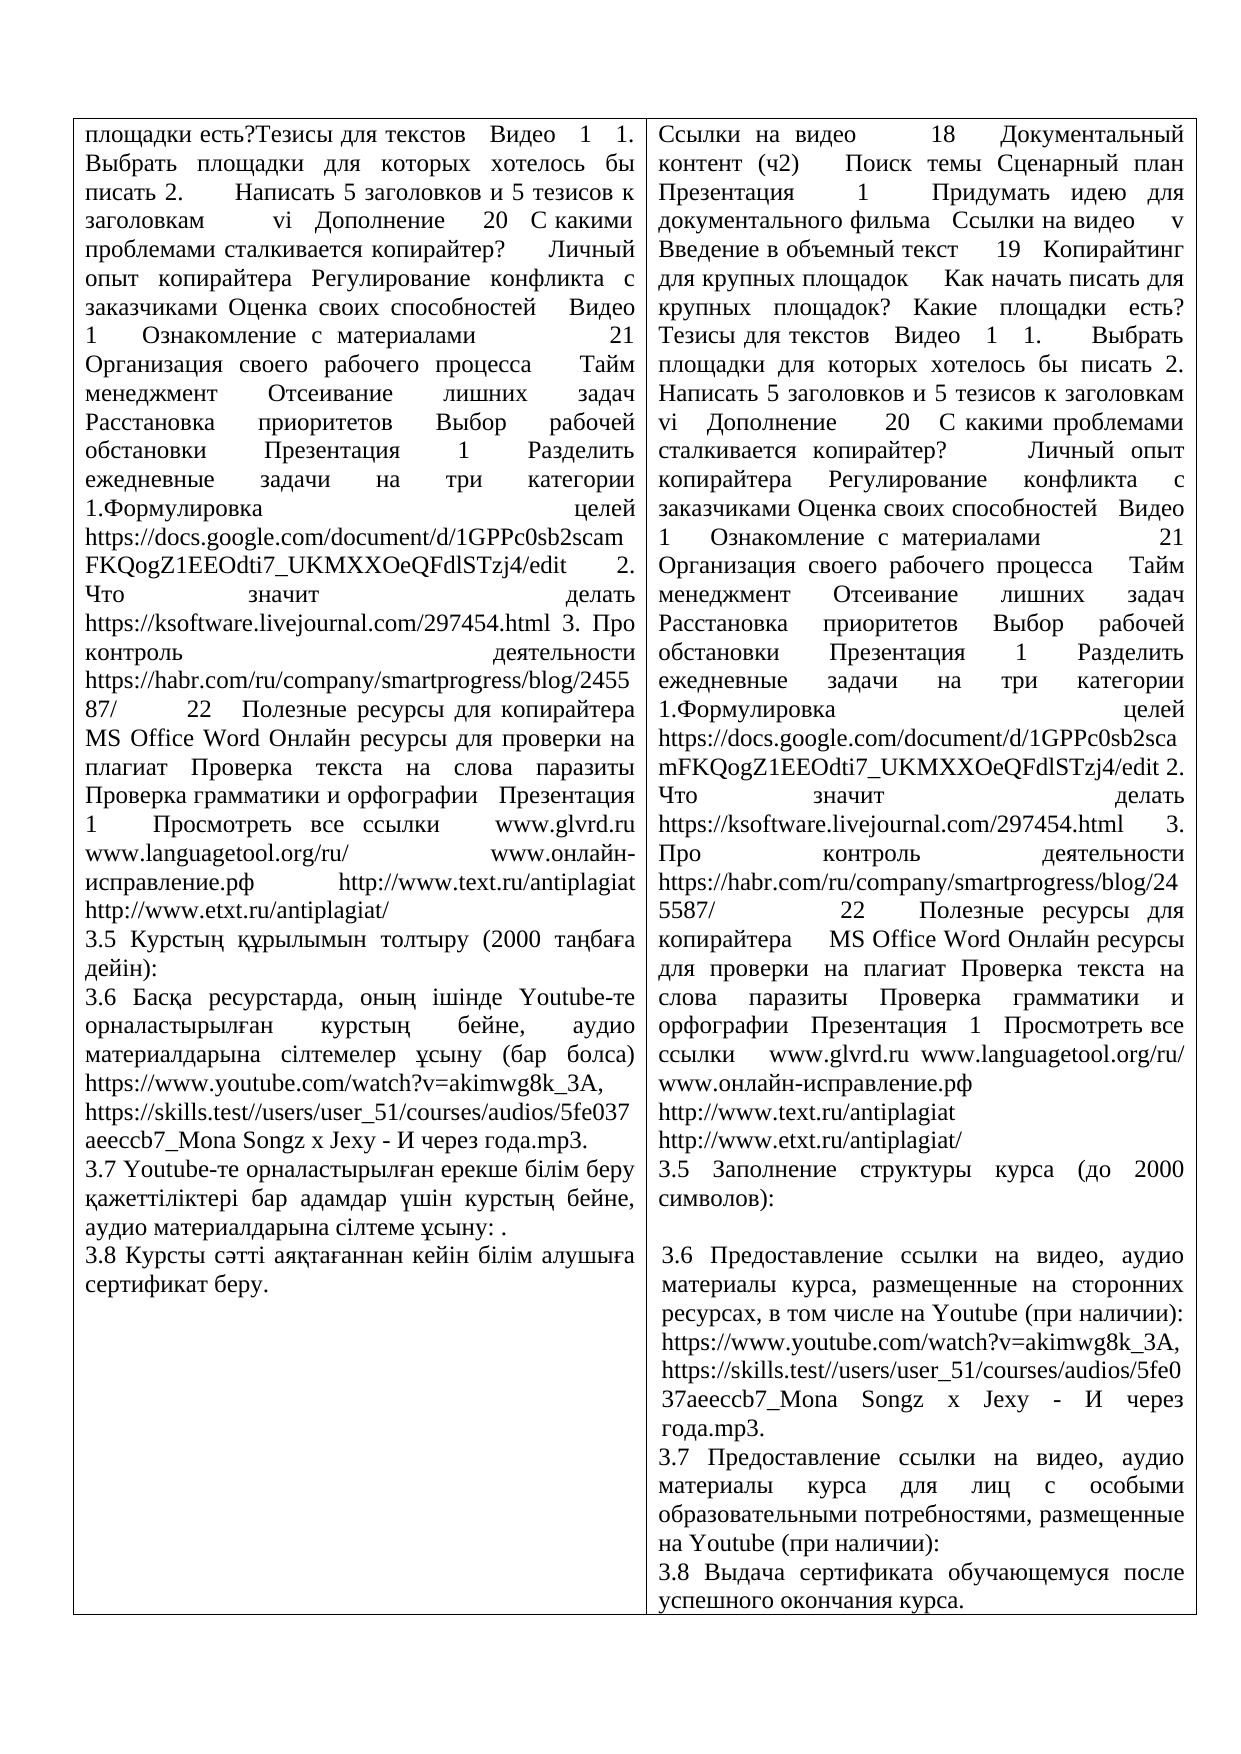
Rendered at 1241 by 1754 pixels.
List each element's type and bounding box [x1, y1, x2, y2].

table_cell [647, 119, 1196, 1614]
table_cell [74, 119, 646, 1614]
